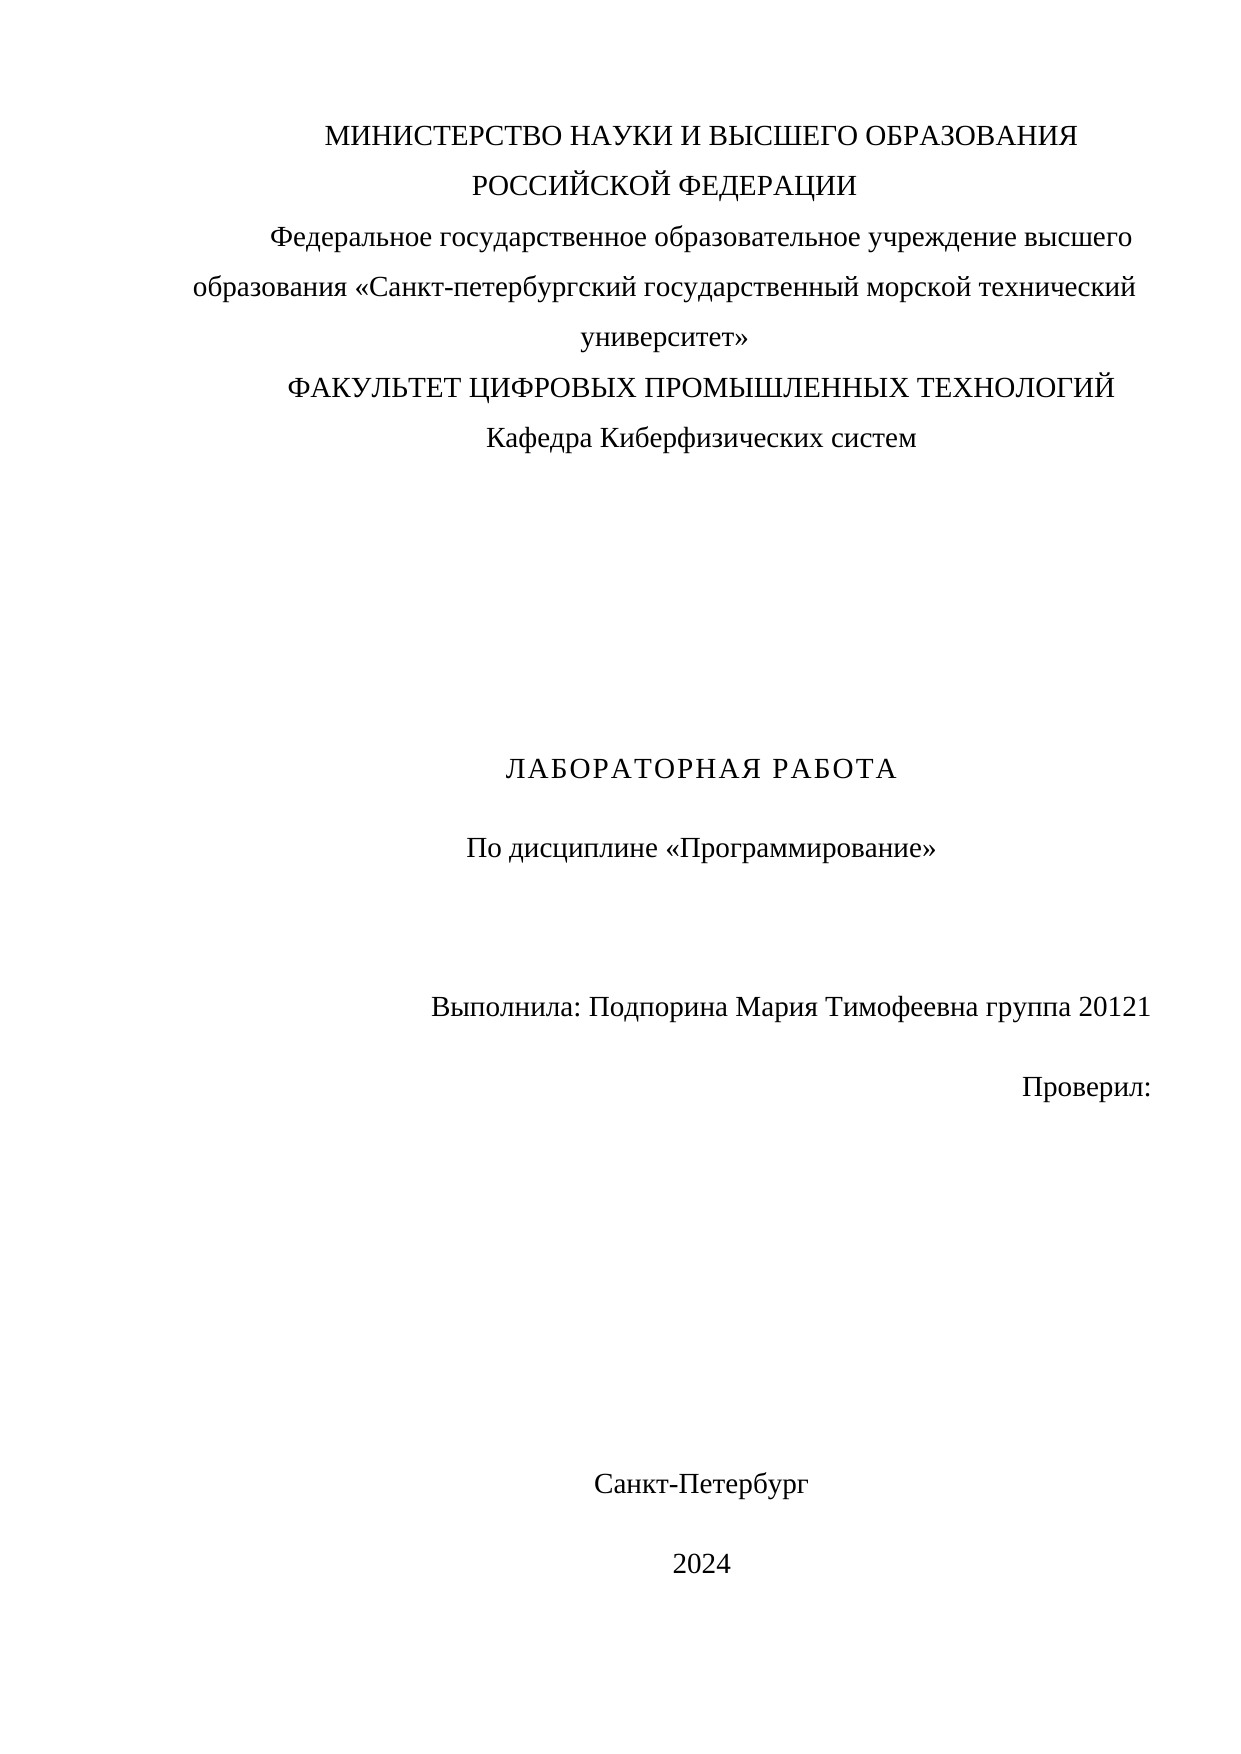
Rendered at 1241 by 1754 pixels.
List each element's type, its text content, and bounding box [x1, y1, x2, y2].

text По дисциплине «Программирование» [177, 831, 1152, 864]
text Проверил: [177, 1069, 1152, 1102]
text 2024 [177, 1546, 1152, 1579]
text Санкт-Петербург [177, 1466, 1152, 1500]
text МИНИСТЕРСТВО НАУКИ И ВЫСШЕГО ОБРАЗОВАНИЯ РОССИЙСКОЙ ФЕДЕРАЦИИ [177, 118, 1152, 202]
text Выполнила: Подпорина Мария Тимофеевна группа 20121 [177, 989, 1152, 1023]
text Кафедра Киберфизических систем [177, 420, 1152, 453]
text ЛАБОРАТОРНАЯ РАБОТА [177, 751, 1152, 784]
text ФАКУЛЬТЕТ ЦИФРОВЫХ ПРОМЫШЛЕННЫХ ТЕХНОЛОГИЙ [177, 370, 1152, 403]
text Федеральное государственное образовательное учреждение высшего образования «Санкт-петербургский государственный морской технический университет» [177, 219, 1152, 353]
